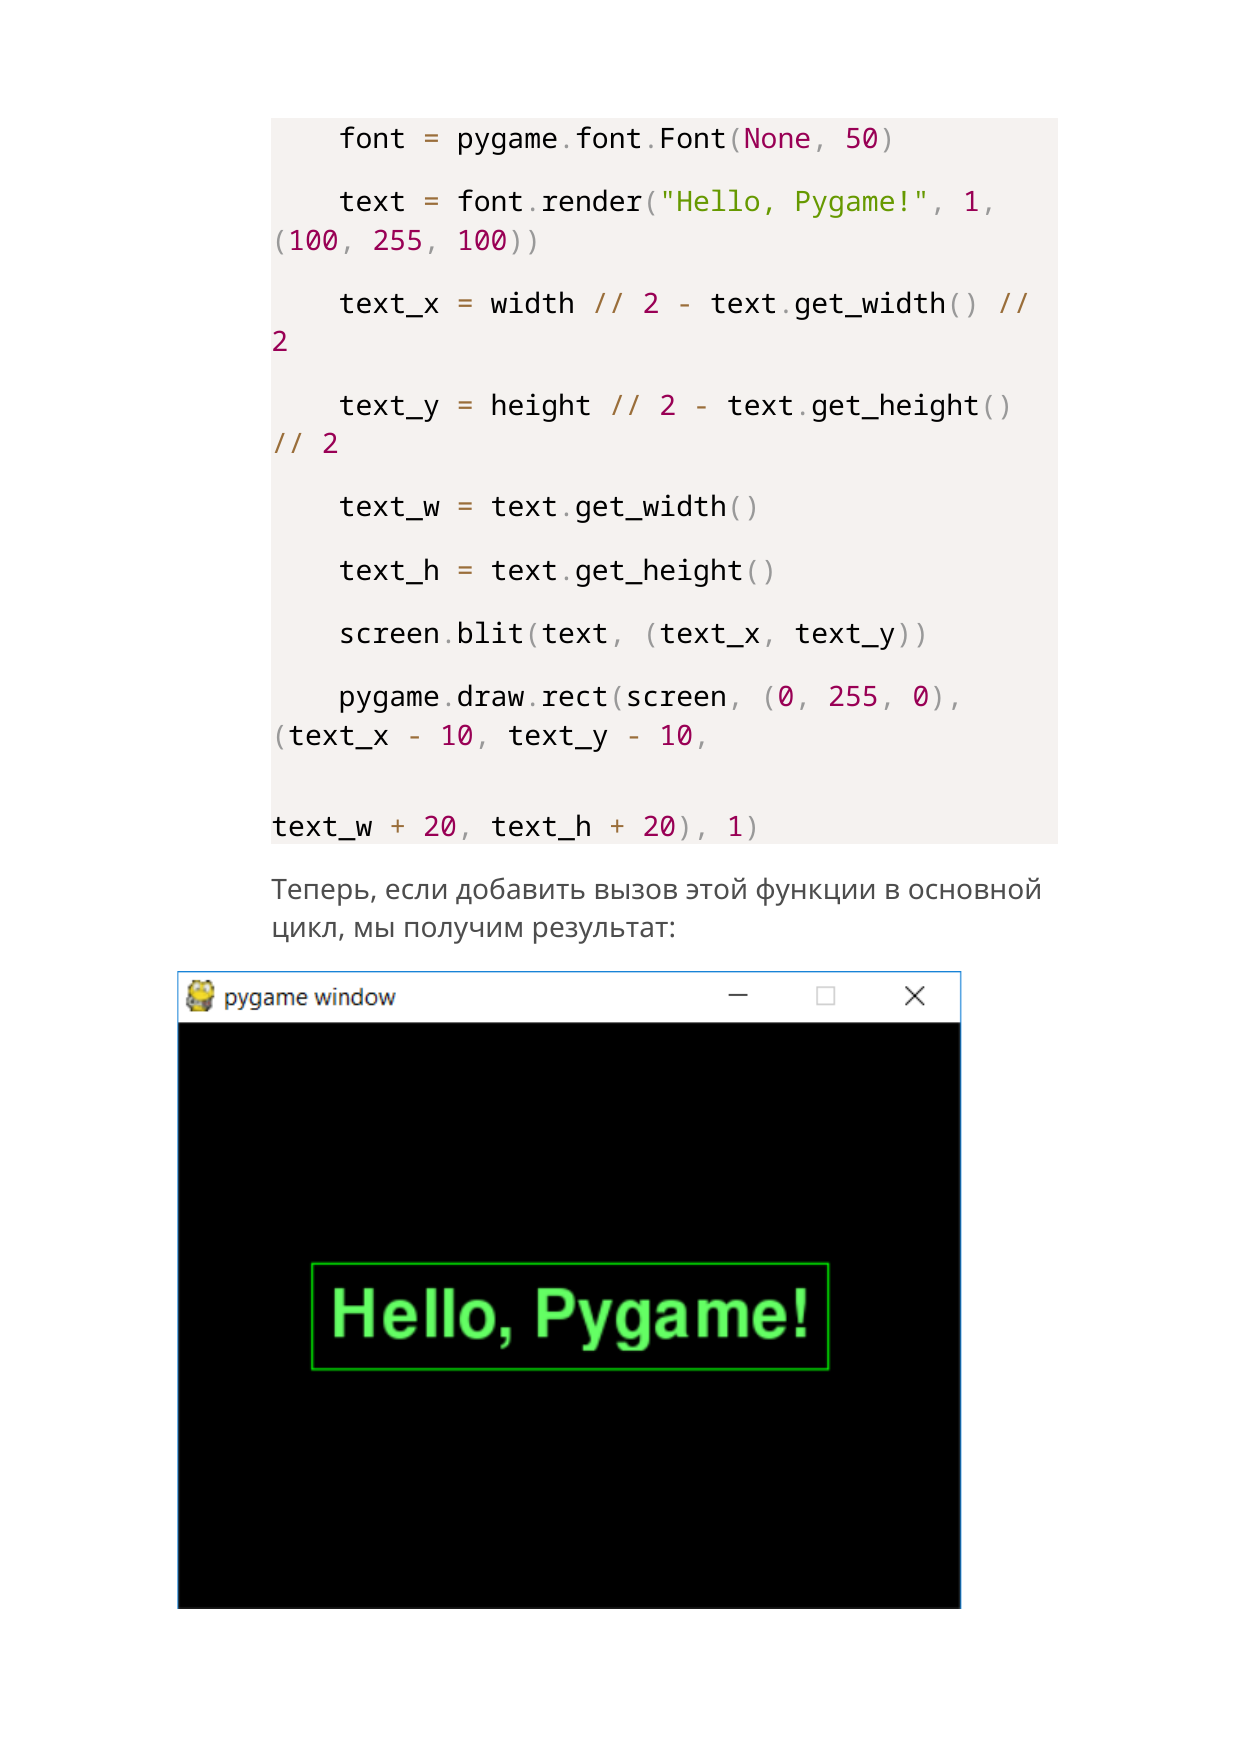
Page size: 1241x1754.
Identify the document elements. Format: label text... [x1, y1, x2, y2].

text text_w + 20, text_h + 20), 1) [271, 778, 1058, 844]
text text_y = height // 2 - text.get_height() // 2 [271, 385, 1058, 461]
text text_w = text.get_width() [271, 486, 1058, 525]
text text_x = width // 2 - text.get_width() // 2 [271, 283, 1058, 360]
text text = font.render("Hello, Pygame!", 1, (100, 255, 100)) [271, 181, 1058, 258]
text Теперь, если добавить вызов этой функции в основной цикл, мы получим результат: [271, 869, 1058, 946]
text font = pygame.font.Font(None, 50) [271, 118, 1058, 156]
text pygame.draw.rect(screen, (0, 255, 0), (text_x - 10, text_y - 10, [271, 676, 1058, 753]
text text_h = text.get_height() [271, 550, 1058, 588]
picture [177, 971, 962, 1609]
text screen.blit(text, (text_x, text_y)) [271, 613, 1058, 651]
